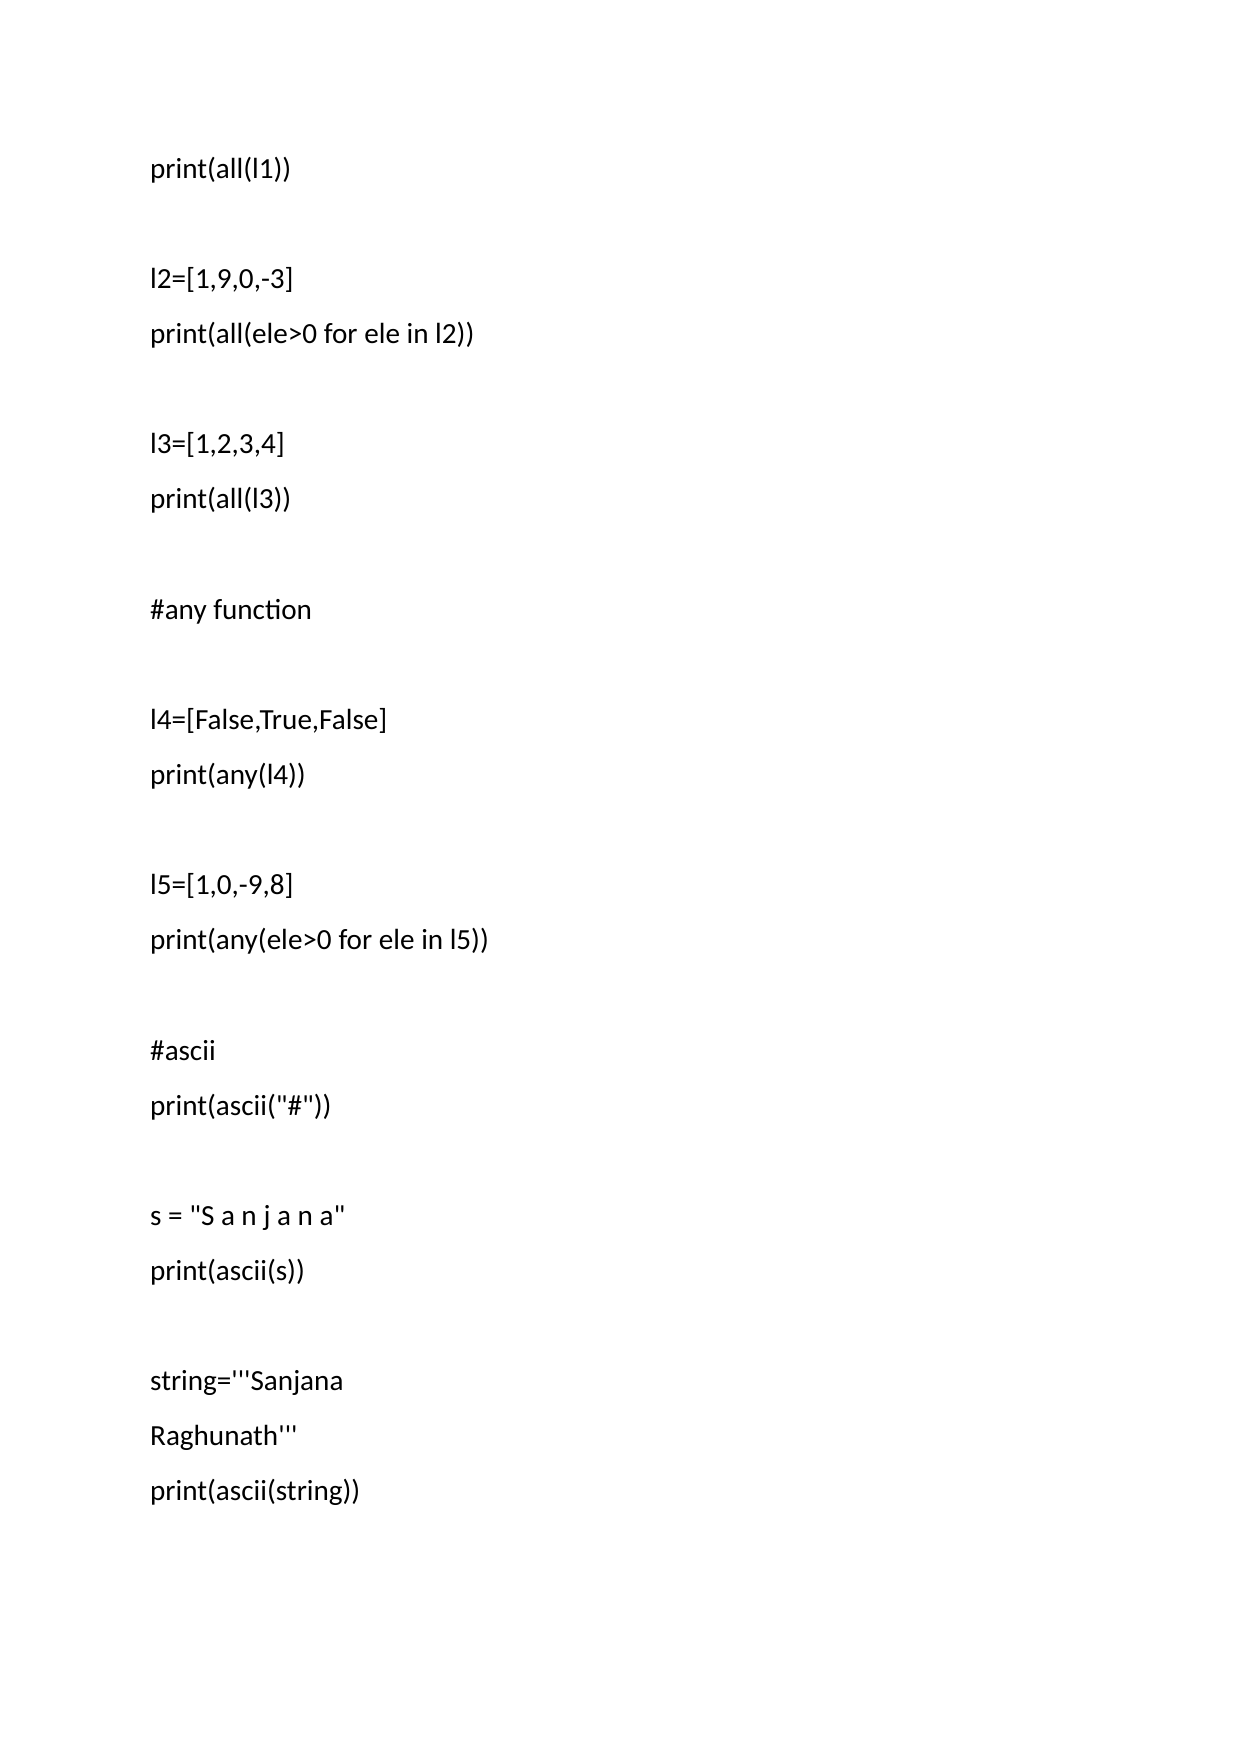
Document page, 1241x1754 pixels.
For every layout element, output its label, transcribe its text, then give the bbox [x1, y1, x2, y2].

text s = "S a n j a n a" [150, 1197, 1090, 1233]
text #ascii [150, 1032, 1090, 1067]
text print(all(l1)) [150, 150, 1090, 186]
text #any function [150, 591, 1090, 626]
text l5=[1,0,-9,8] [150, 866, 1090, 902]
text Raghunath''' [150, 1417, 1090, 1453]
text print(all(l3)) [150, 481, 1090, 516]
text l3=[1,2,3,4] [150, 426, 1090, 461]
text print(all(ele>0 for ele in l2)) [150, 315, 1090, 351]
text print(ascii(string)) [150, 1472, 1090, 1508]
text string='''Sanjana [150, 1362, 1090, 1398]
text print(any(l4)) [150, 756, 1090, 792]
text print(any(ele>0 for ele in l5)) [150, 921, 1090, 957]
text l2=[1,9,0,-3] [150, 260, 1090, 296]
text l4=[False,True,False] [150, 701, 1090, 737]
text print(ascii("#")) [150, 1087, 1090, 1122]
text print(ascii(s)) [150, 1252, 1090, 1288]
